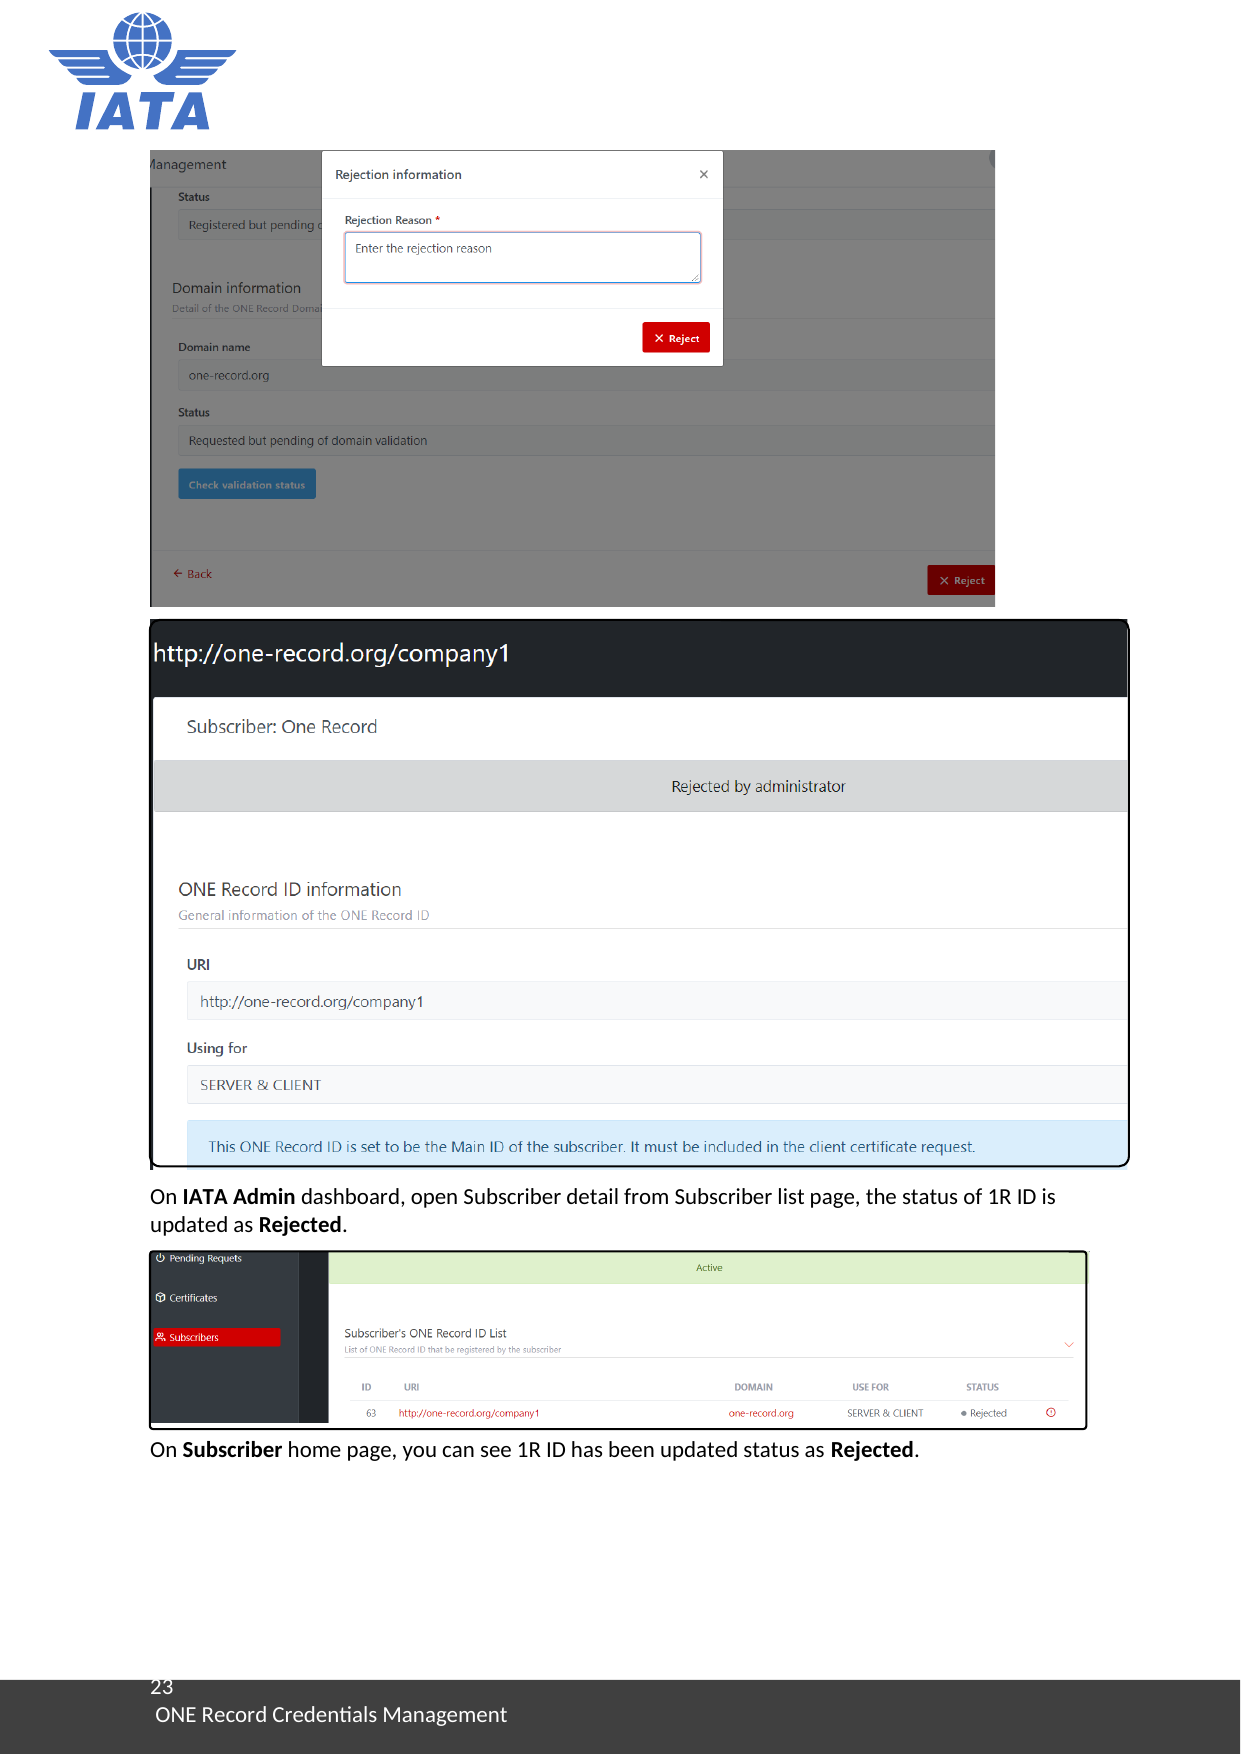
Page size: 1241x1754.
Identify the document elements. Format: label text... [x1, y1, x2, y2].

picture [151, 621, 1127, 1165]
text On Subscriber home page, you can see 1R ID has been updated status as Rejected. [150, 1436, 1090, 1463]
text On IATA Admin dashboard, open Subscriber detail from Subscriber list page, the status of 1R ID is updated as Rejected. [150, 1182, 1090, 1238]
picture [150, 1163, 1128, 1170]
picture [151, 1253, 1085, 1423]
picture [150, 150, 996, 607]
